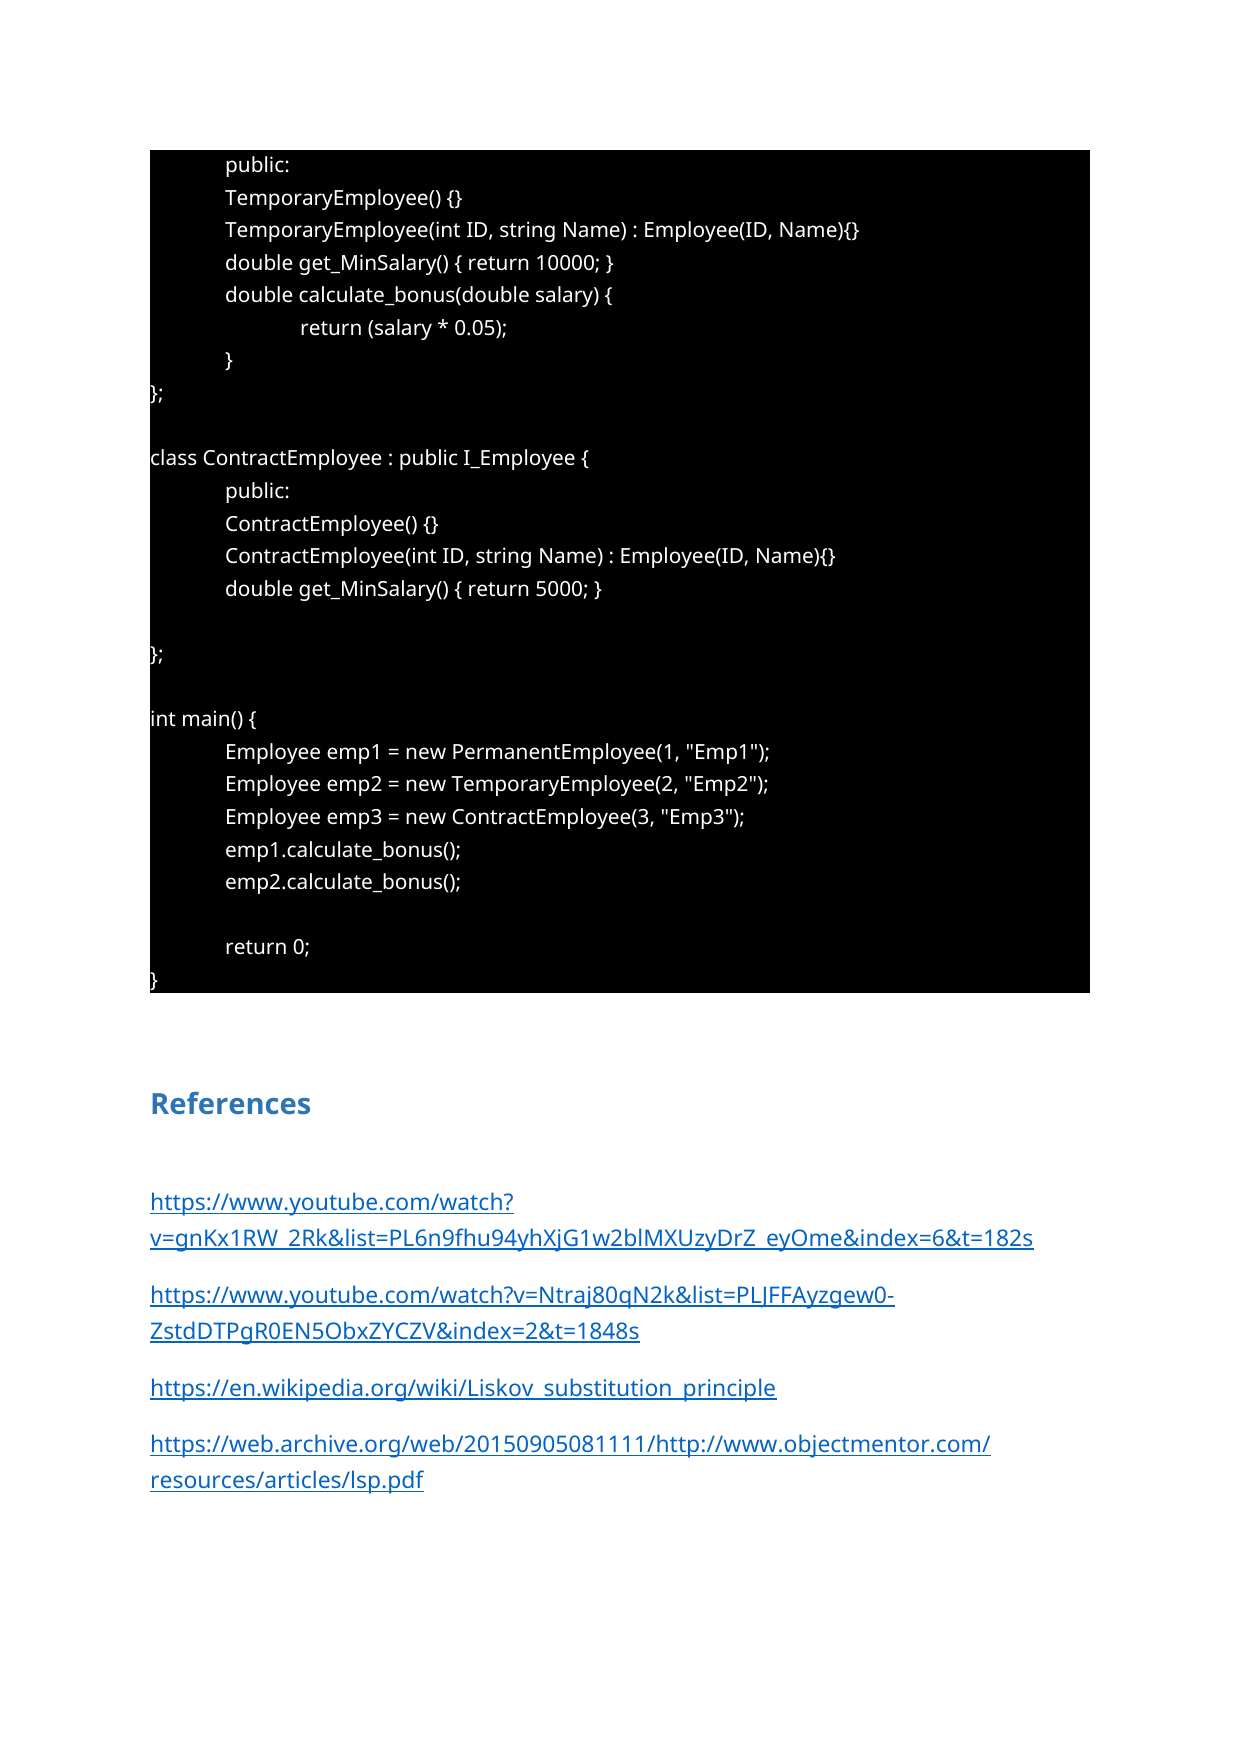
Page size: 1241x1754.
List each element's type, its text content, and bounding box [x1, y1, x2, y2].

text }; [150, 639, 1090, 667]
text ContractEmployee(int ID, string Name) : Employee(ID, Name){} [150, 541, 1090, 570]
text double get_MinSalary() { return 10000; } [150, 248, 1090, 276]
text return 0; [150, 932, 1090, 961]
text return (salary * 0.05); [150, 313, 1090, 341]
text https://web.archive.org/web/20150905081111/http://www.objectmentor.com/resources/articles/lsp.pdf [150, 1428, 1090, 1495]
text Employee emp1 = new PermanentEmployee(1, "Emp1"); [150, 737, 1090, 765]
text } [150, 965, 1090, 993]
text double get_MinSalary() { return 5000; } [150, 574, 1090, 602]
text TemporaryEmployee() {} [150, 183, 1090, 211]
text class ContractEmployee : public I_Employee { [150, 443, 1090, 472]
text Employee emp2 = new TemporaryEmployee(2, "Emp2"); [150, 769, 1090, 798]
text ContractEmployee() {} [150, 509, 1090, 537]
text https://www.youtube.com/watch?v=gnKx1RW_2Rk&list=PL6n9fhu94yhXjG1w2blMXUzyDrZ_eyOme&index=6&t=182s [150, 1186, 1090, 1253]
text https://www.youtube.com/watch?v=Ntraj80qN2k&list=PLJFFAyzgew0-ZstdDTPgR0EN5ObxZYCZV&index=2&t=1848s [150, 1279, 1090, 1346]
subtitle References [150, 1084, 1090, 1123]
text Employee emp3 = new ContractEmployee(3, "Emp3"); [150, 802, 1090, 831]
text } [150, 346, 1090, 374]
text https://en.wikipedia.org/wiki/Liskov_substitution_principle [150, 1371, 1090, 1403]
text double calculate_bonus(double salary) { [150, 280, 1090, 309]
text emp2.calculate_bonus(); [150, 867, 1090, 896]
text public: [150, 150, 1090, 178]
text TemporaryEmployee(int ID, string Name) : Employee(ID, Name){} [150, 215, 1090, 244]
text int main() { [150, 704, 1090, 733]
text emp1.calculate_bonus(); [150, 835, 1090, 863]
text public: [150, 476, 1090, 504]
text }; [150, 378, 1090, 407]
